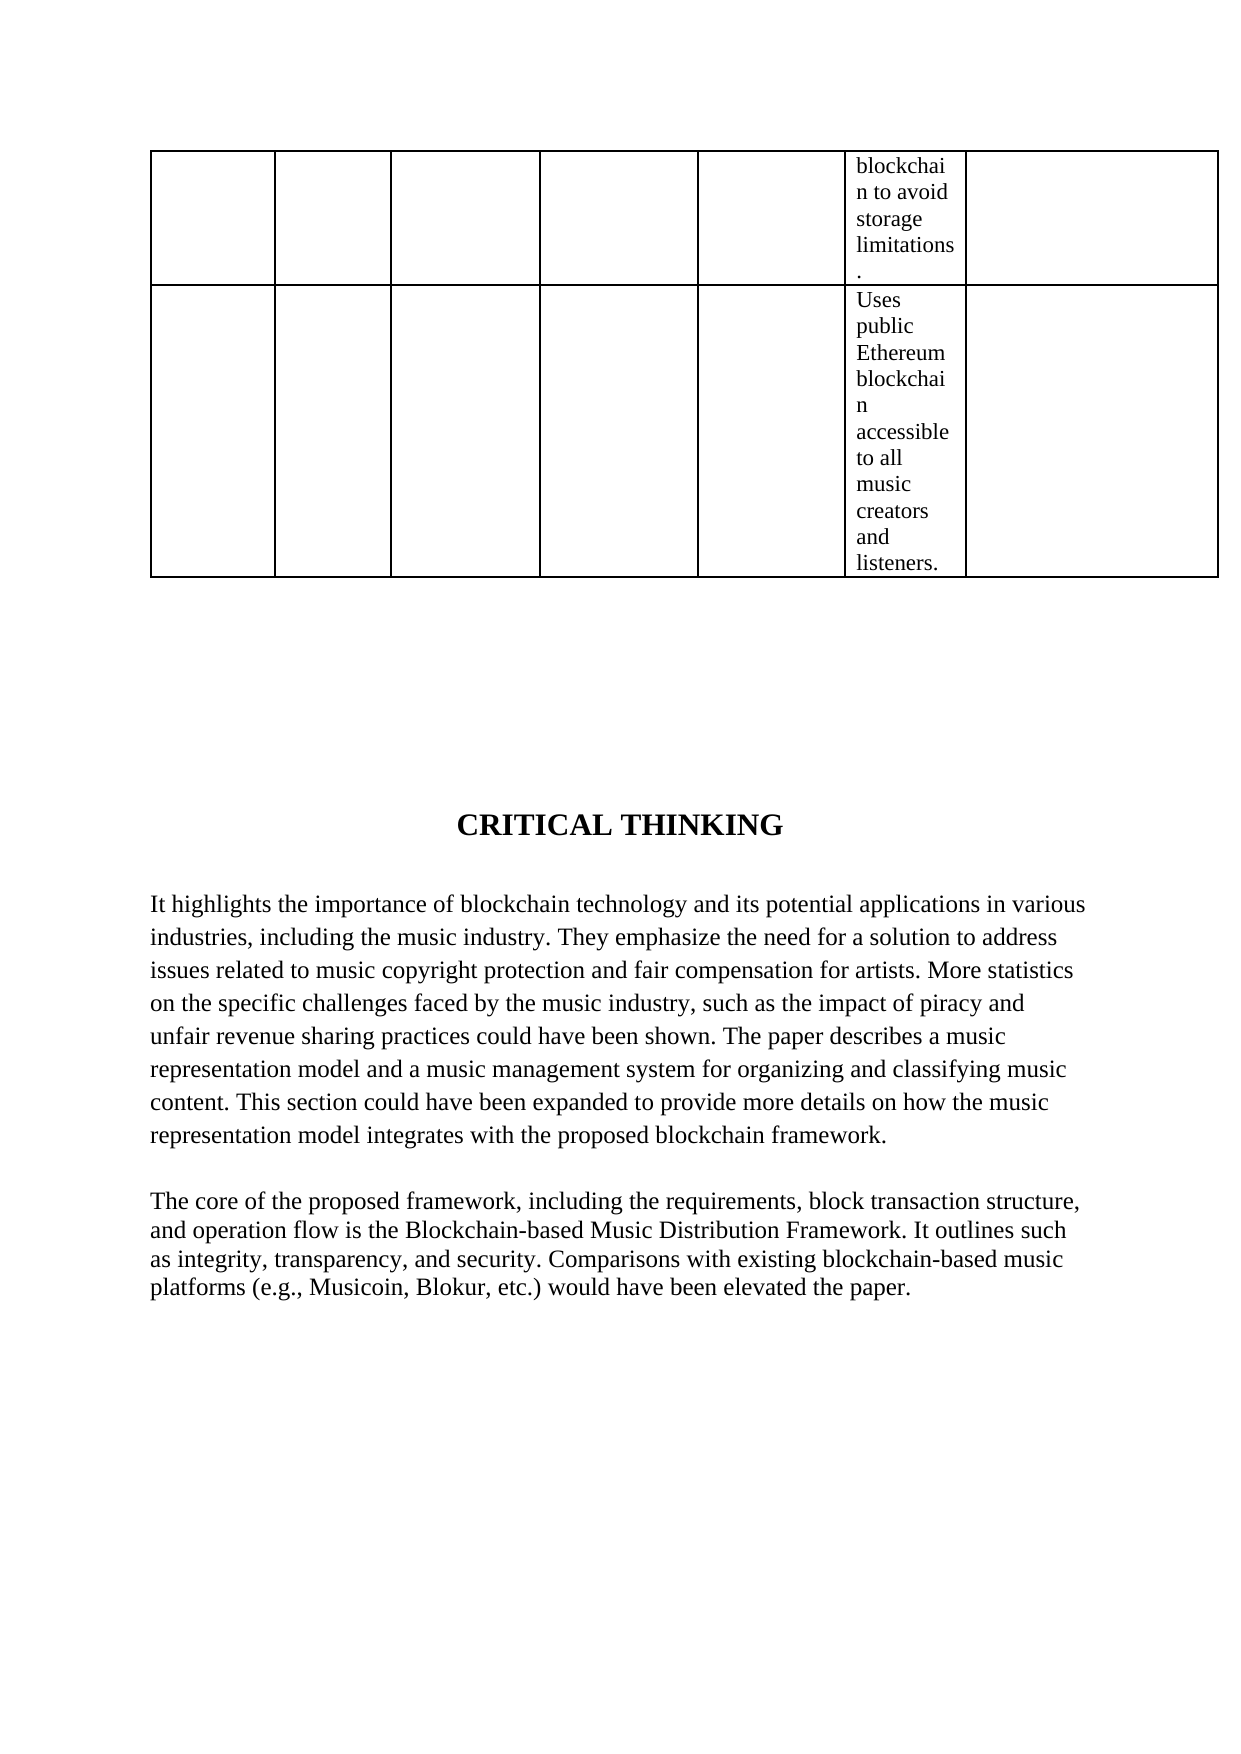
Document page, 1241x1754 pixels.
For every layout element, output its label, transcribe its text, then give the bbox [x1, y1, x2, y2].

table_cell [276, 286, 390, 576]
table_cell [699, 286, 844, 576]
table_cell [541, 152, 697, 284]
table_cell [152, 286, 274, 576]
table_cell [541, 286, 697, 576]
table_cell Uses public Ethereum blockchain accessible to all music creators and listeners. [846, 286, 965, 576]
text It highlights the importance of blockchain technology and its potential applications in various industries, including the music industry. They emphasize the need for a solution to address issues related to music copyright protection and fair compensation for artists. More statistics on the specific challenges faced by the music industry, such as the impact of piracy and unfair revenue sharing practices could have been shown. The paper describes a music representation model and a music management system for organizing and classifying music content. This section could have been expanded to provide more details on how the music representation model integrates with the proposed blockchain framework. [150, 889, 1090, 1149]
table_cell [152, 152, 274, 284]
table_cell [276, 152, 390, 284]
text The core of the proposed framework, including the requirements, block transaction structure, and operation flow is the Blockchain-based Music Distribution Framework. It outlines such as integrity, transparency, and security. Comparisons with existing blockchain-based music platforms (e.g., Musicoin, Blokur, etc.) would have been elevated the paper. [150, 1186, 1090, 1301]
table_cell [967, 152, 1217, 284]
table_cell [699, 152, 844, 284]
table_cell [846, 152, 965, 284]
text CRITICAL THINKING [150, 806, 1090, 842]
table_cell [967, 286, 1217, 576]
table_cell [392, 286, 539, 576]
table_cell [392, 152, 539, 284]
